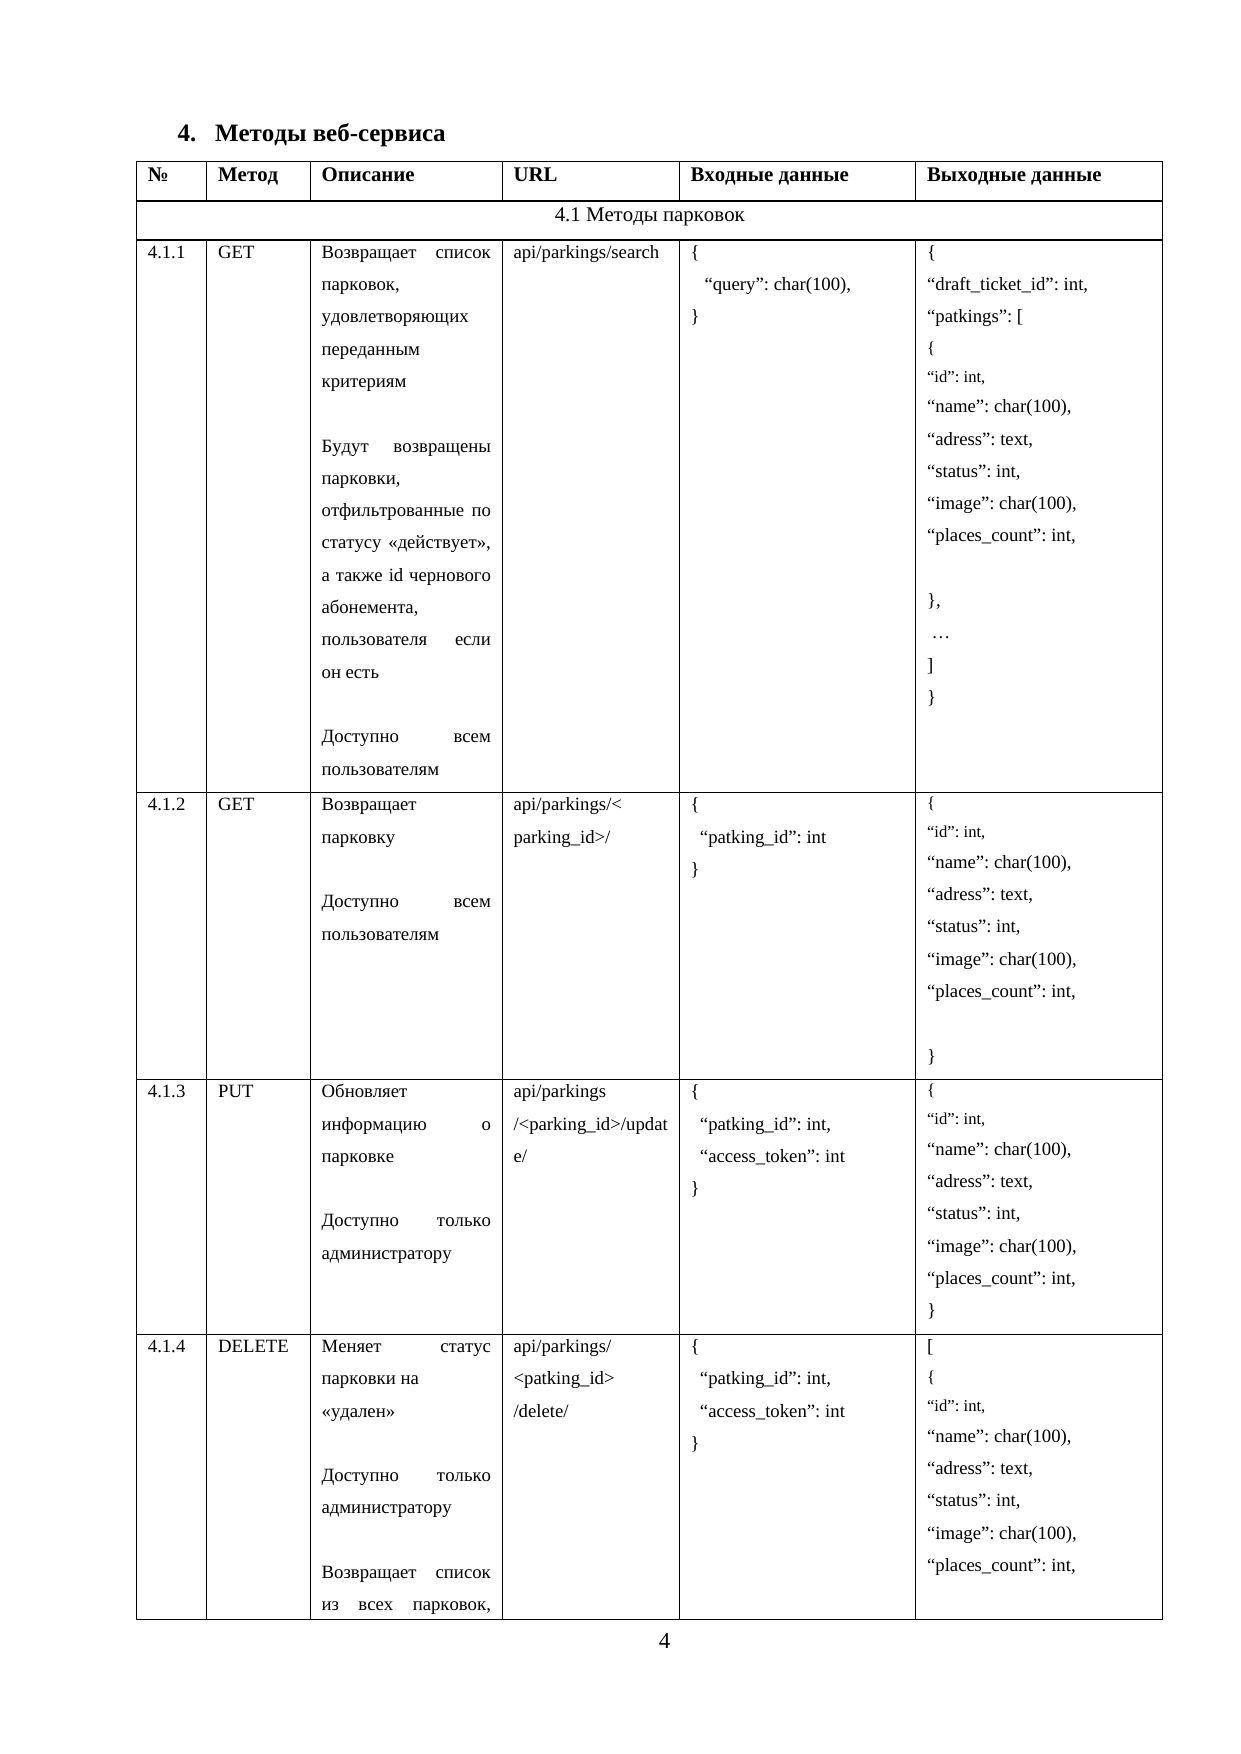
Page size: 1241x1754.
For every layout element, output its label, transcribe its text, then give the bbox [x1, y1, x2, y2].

table_header Метод [207, 162, 310, 199]
table_cell Возвращает парковку Доступно всем пользователям [311, 793, 502, 1079]
table_cell 4.1.3 [137, 1080, 206, 1334]
table_header { “query”: char(100), } [680, 241, 915, 792]
table_cell api/parkings /<parking_id>/update/ [503, 1080, 679, 1334]
table_header Входные данные [680, 162, 915, 199]
table_cell [ { “id”: int, “name”: char(100), “adress”: text, “status”: int, “image”: char(100), “places_count”: int, }, … ] [916, 1335, 1162, 1618]
table_cell GET [207, 793, 310, 1079]
table_header Описание [311, 162, 502, 199]
table_header Возвращает список парковок, удовлетворяющих переданным критериям Будут возвращены парковки, отфильтрованные по статусу «действует», а также id чернового абонемента, пользователя если он есть Доступно всем пользователям [311, 241, 502, 792]
table_cell DELETE [207, 1335, 310, 1618]
table_cell { “patking_id”: int, “access_token”: int } [680, 1335, 915, 1618]
table_cell Обновляет информацию о парковке Доступно только администратору [311, 1080, 502, 1334]
table_cell api/parkings/<patking_id> /delete/ [503, 1335, 679, 1618]
table_header Выходные данные [916, 162, 1162, 199]
table_header 4.1 Методы парковок [137, 202, 1162, 239]
table_cell { “id”: int, “name”: char(100), “adress”: text, “status”: int, “image”: char(100), “places_count”: int, } [916, 793, 1162, 1079]
table_header { “draft_ticket_id”: int, “patkings”: [ { “id”: int, “name”: char(100), “adress”: text, “status”: int, “image”: char(100), “places_count”: int, }, … ] } [916, 241, 1162, 792]
table_cell { “patking_id”: int, “access_token”: int } [680, 1080, 915, 1334]
table_cell Меняет статус парковки на «удален» Доступно только администратору Возвращает список из всех парковок, отфильтрованных по статусу «действует», [311, 1335, 502, 1618]
table_header URL [503, 162, 679, 199]
table_cell 4.1.2 [137, 793, 206, 1079]
subtitle Методы веб-сервиса [177, 118, 1152, 147]
table_cell 4.1.4 [137, 1335, 206, 1618]
table_header api/parkings/search [503, 241, 679, 792]
table_header 4.1.1 [137, 241, 206, 792]
table_header GET [207, 241, 310, 792]
table_header № [137, 162, 206, 199]
table_cell { “id”: int, “name”: char(100), “adress”: text, “status”: int, “image”: char(100), “places_count”: int, } [916, 1080, 1162, 1334]
table_cell PUT [207, 1080, 310, 1334]
table_cell { “patking_id”: int } [680, 793, 915, 1079]
table_cell api/parkings/< parking_id>/ [503, 793, 679, 1079]
